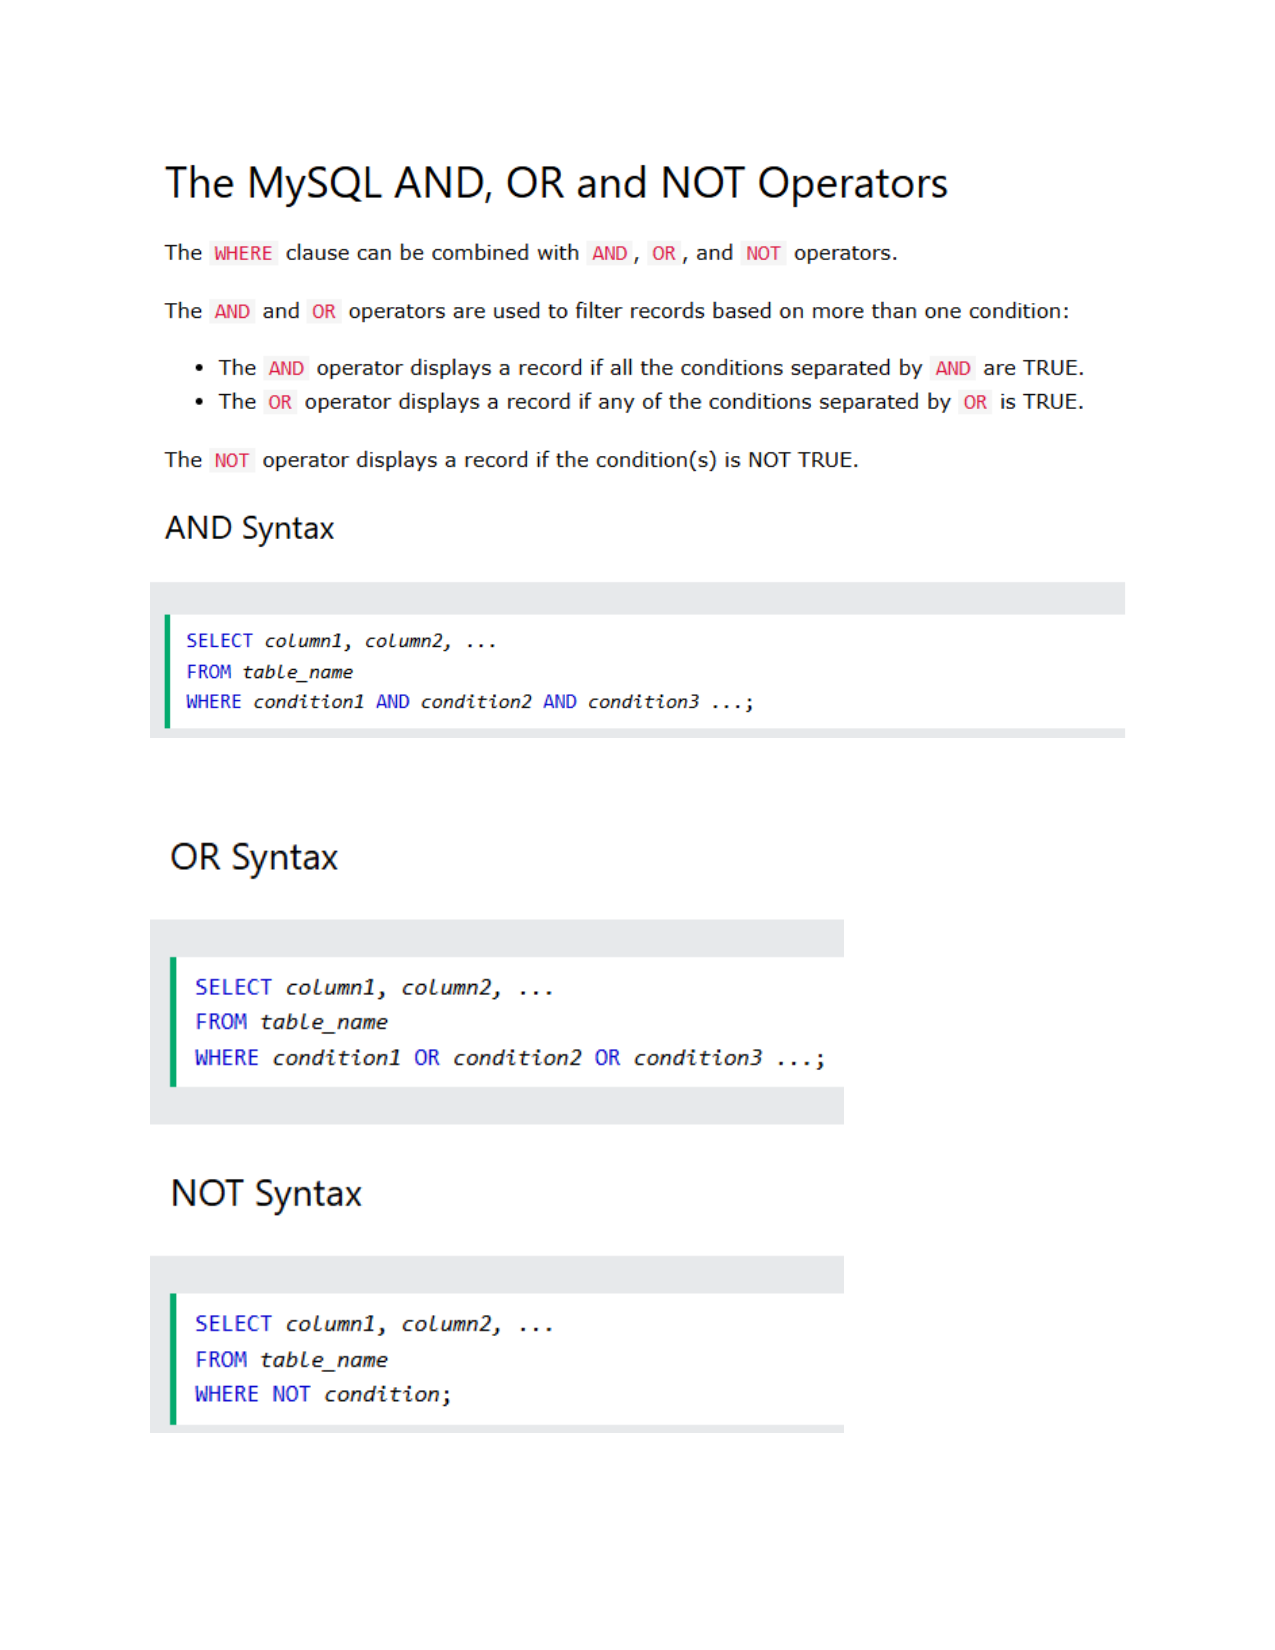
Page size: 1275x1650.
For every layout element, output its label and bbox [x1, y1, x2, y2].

picture [150, 150, 1125, 738]
picture [150, 815, 844, 1433]
